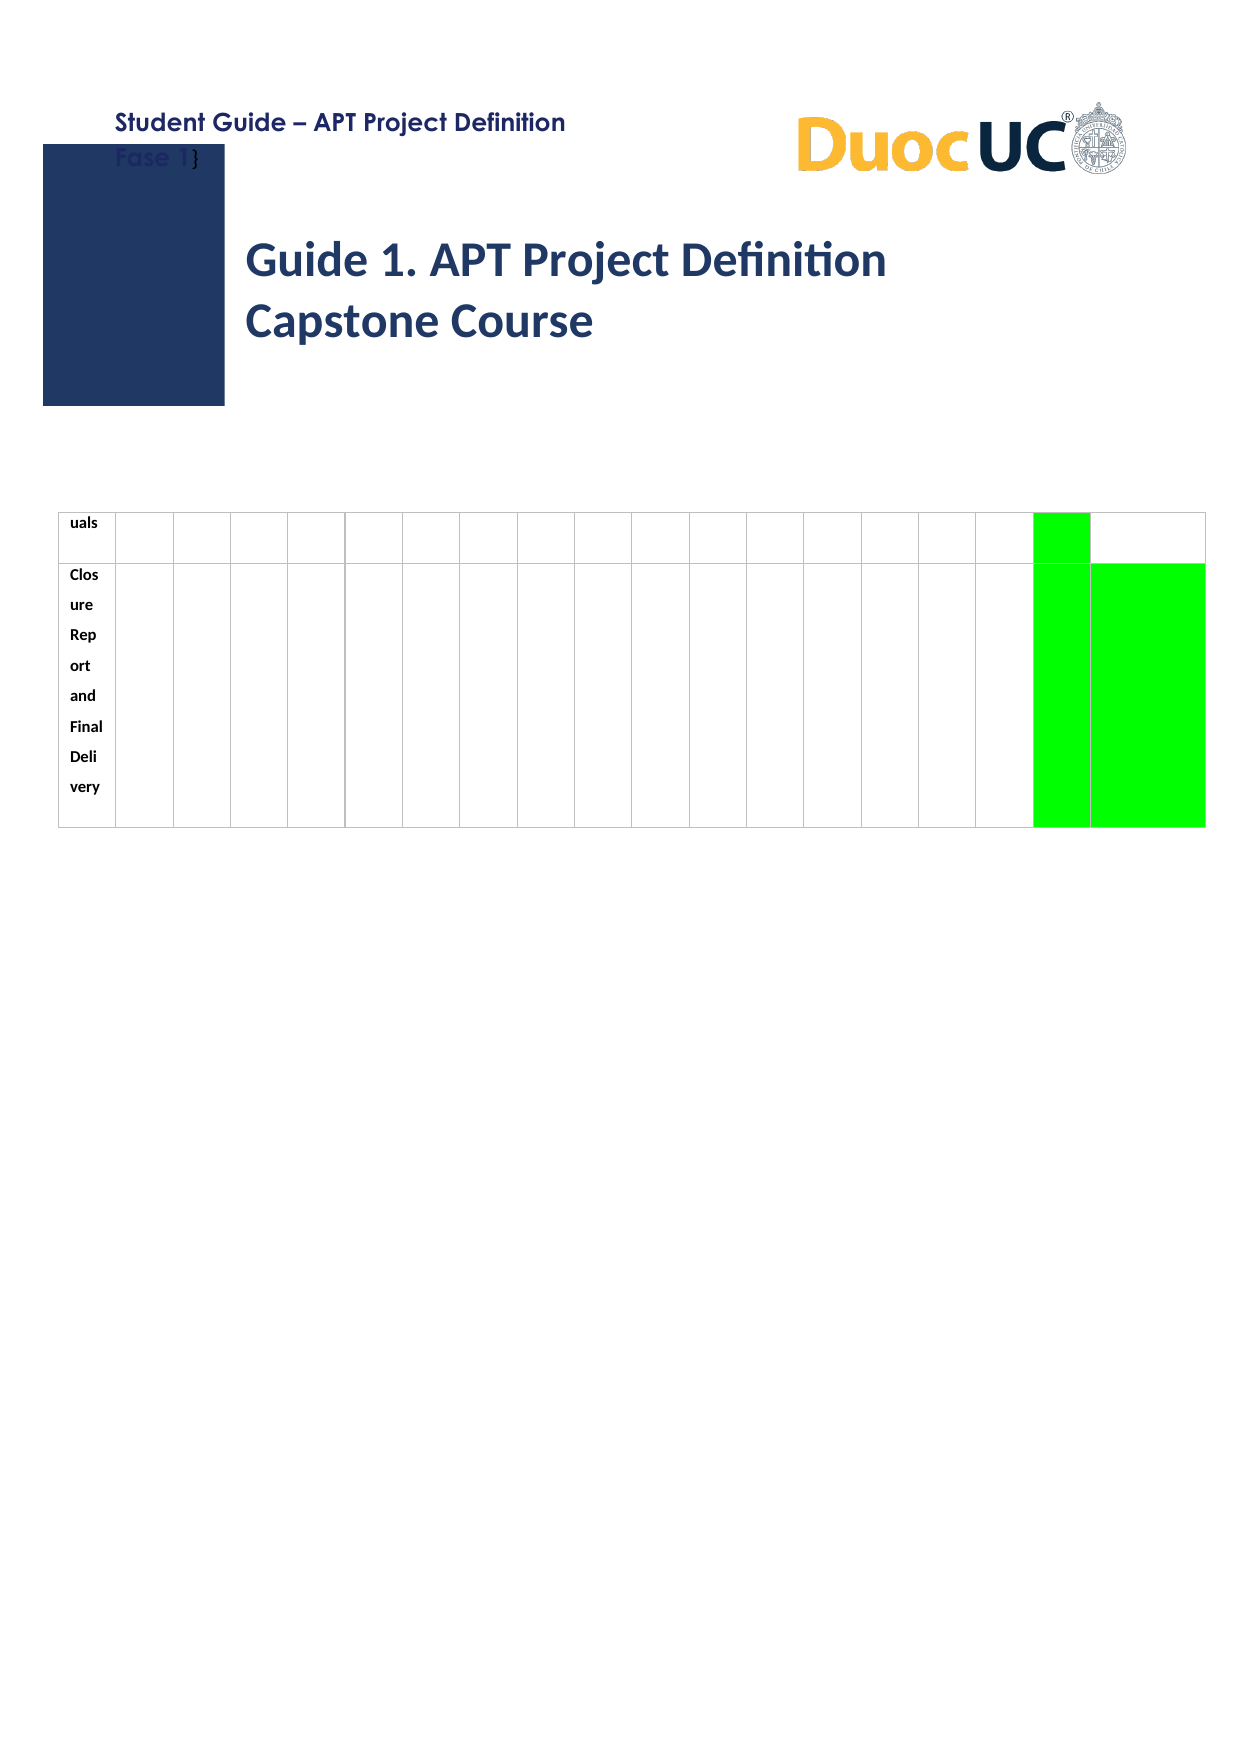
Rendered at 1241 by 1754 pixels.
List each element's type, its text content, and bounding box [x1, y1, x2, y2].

table_cell [231, 564, 287, 827]
table_cell [518, 564, 574, 827]
table_cell [1091, 513, 1205, 563]
table_cell [632, 513, 689, 563]
table_cell [288, 513, 344, 563]
table_cell [460, 513, 517, 563]
table_cell [518, 513, 574, 563]
table_cell [632, 564, 689, 827]
table_cell [690, 513, 746, 563]
table_cell [288, 564, 344, 827]
table_cell [116, 513, 173, 563]
table_cell [747, 564, 803, 827]
table_cell Closure Report and Final Delivery [59, 564, 115, 827]
table_cell [174, 564, 230, 827]
table_cell [116, 564, 173, 827]
table_cell [976, 564, 1033, 827]
table_cell [690, 564, 746, 827]
table_cell [575, 513, 631, 563]
table_cell User Manuals [59, 513, 115, 563]
table_cell [346, 564, 402, 827]
table_cell [460, 564, 517, 827]
table_cell [976, 513, 1033, 563]
table_cell [1034, 513, 1090, 563]
table_cell [919, 513, 975, 563]
table_cell [747, 513, 803, 563]
table_cell [1091, 564, 1205, 827]
table_cell [174, 513, 230, 563]
table_cell [231, 513, 287, 563]
table_cell [1034, 564, 1090, 827]
picture [798, 102, 1126, 174]
table_cell [403, 564, 459, 827]
table_cell [804, 564, 861, 827]
table_cell [575, 564, 631, 827]
table_cell [919, 564, 975, 827]
table_cell [862, 513, 918, 563]
table_cell [403, 513, 459, 563]
table_cell [804, 513, 861, 563]
table_cell [346, 513, 402, 563]
table_cell [862, 564, 918, 827]
